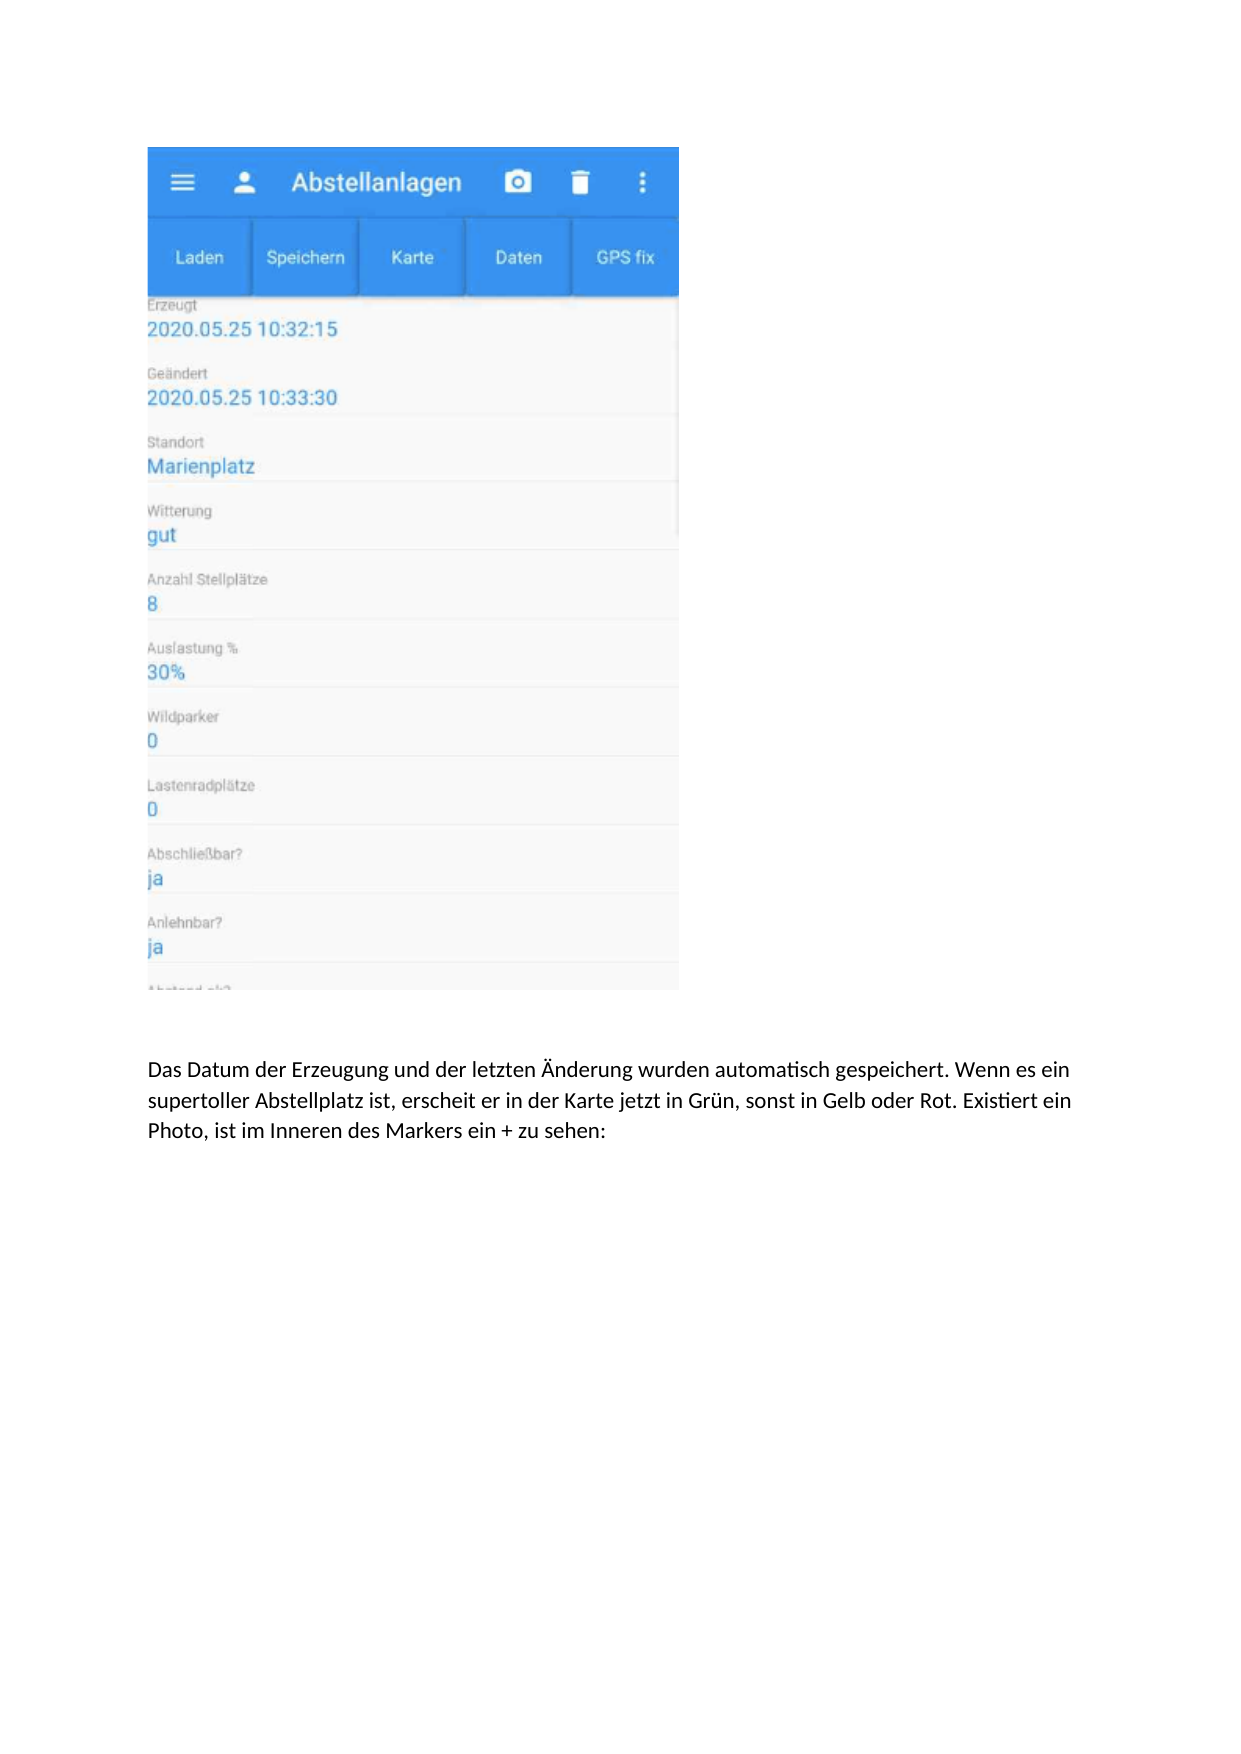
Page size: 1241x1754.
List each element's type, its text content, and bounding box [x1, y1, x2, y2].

picture [147, 147, 679, 990]
text Das Datum der Erzeugung und der letzten Änderung wurden automatisch gespeichert. Wenn es ein supertoller Abstellplatz ist, erscheit er in der Karte jetzt in Grün, sonst in Gelb oder Rot. Existiert ein Photo, ist im Inneren des Markers ein + zu sehen: [148, 1056, 1093, 1144]
